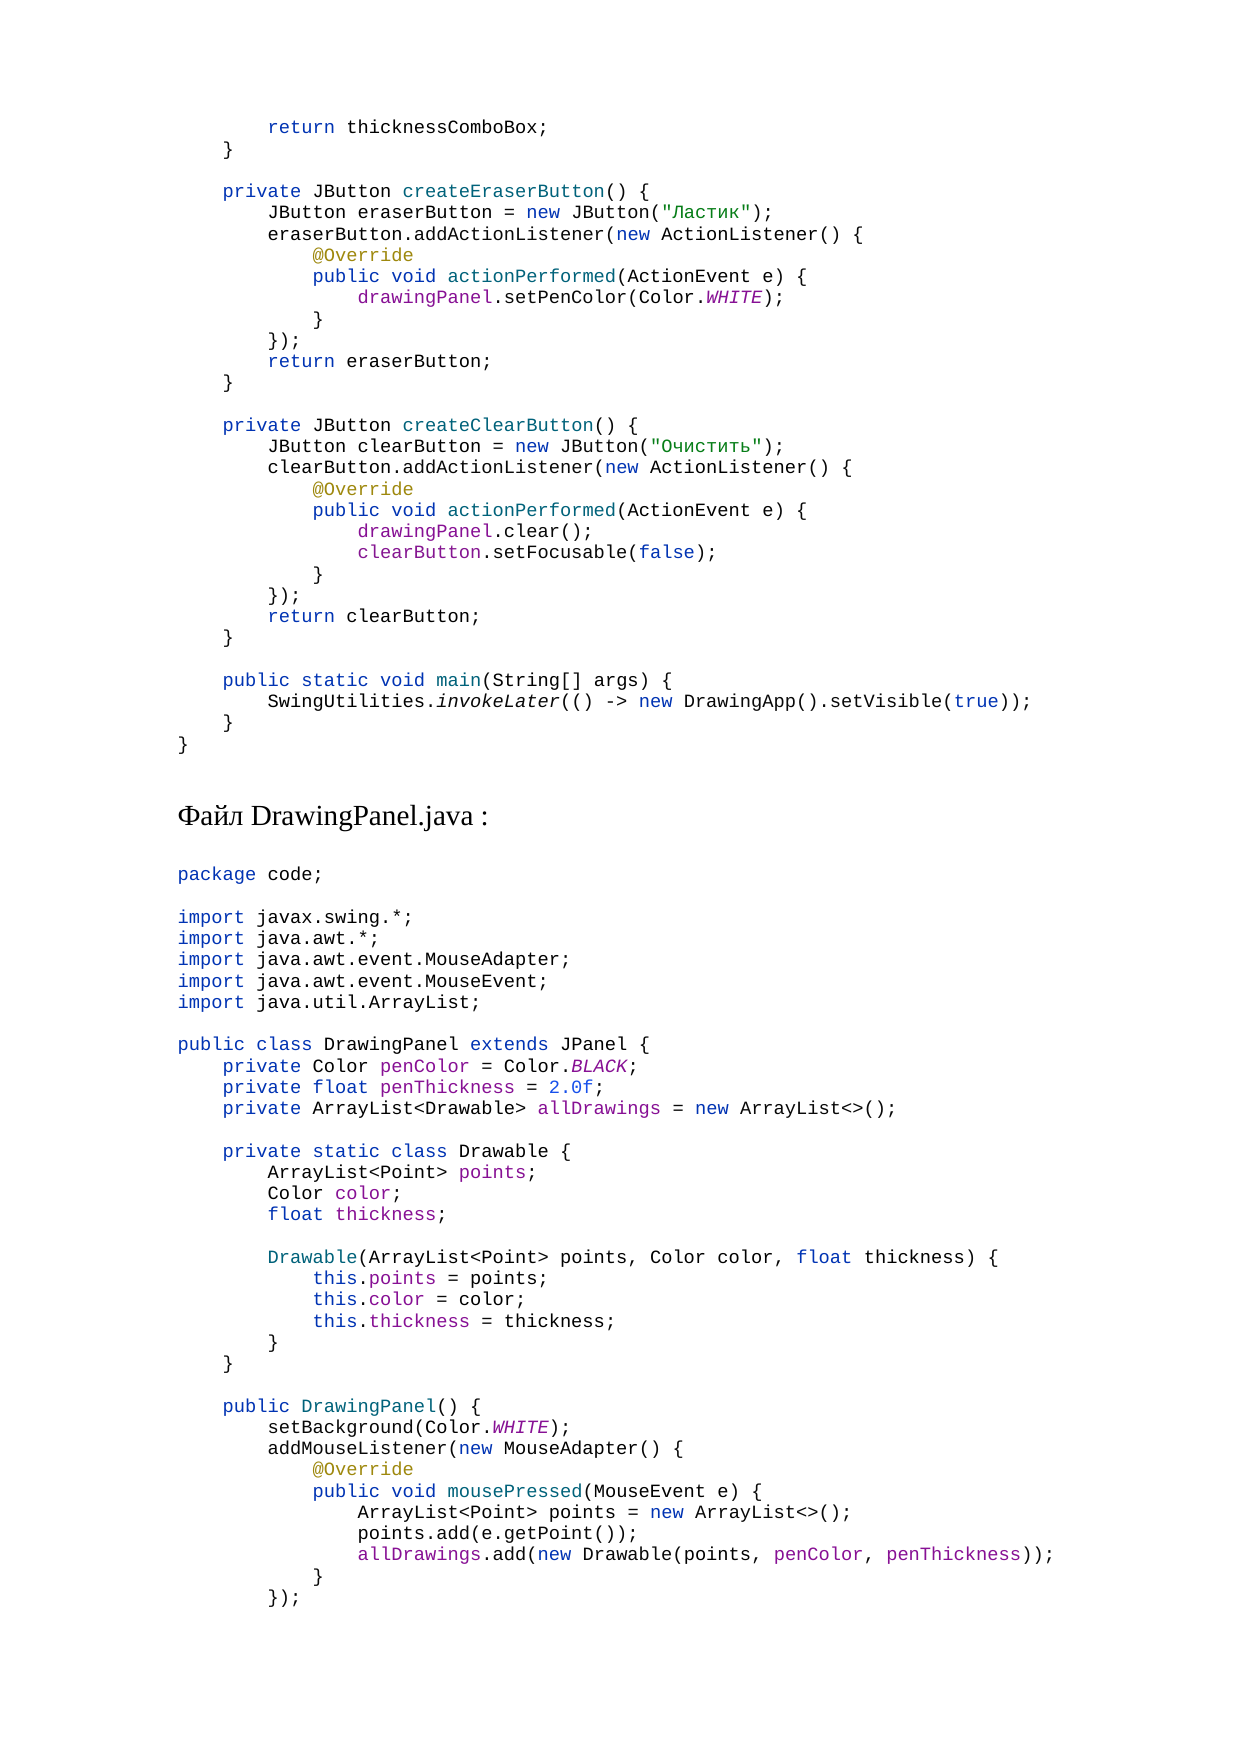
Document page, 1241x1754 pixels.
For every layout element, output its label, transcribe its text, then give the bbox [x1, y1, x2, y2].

text Файл DrawingPanel.java : [177, 798, 1152, 832]
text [177, 118, 1152, 756]
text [177, 865, 1152, 1630]
